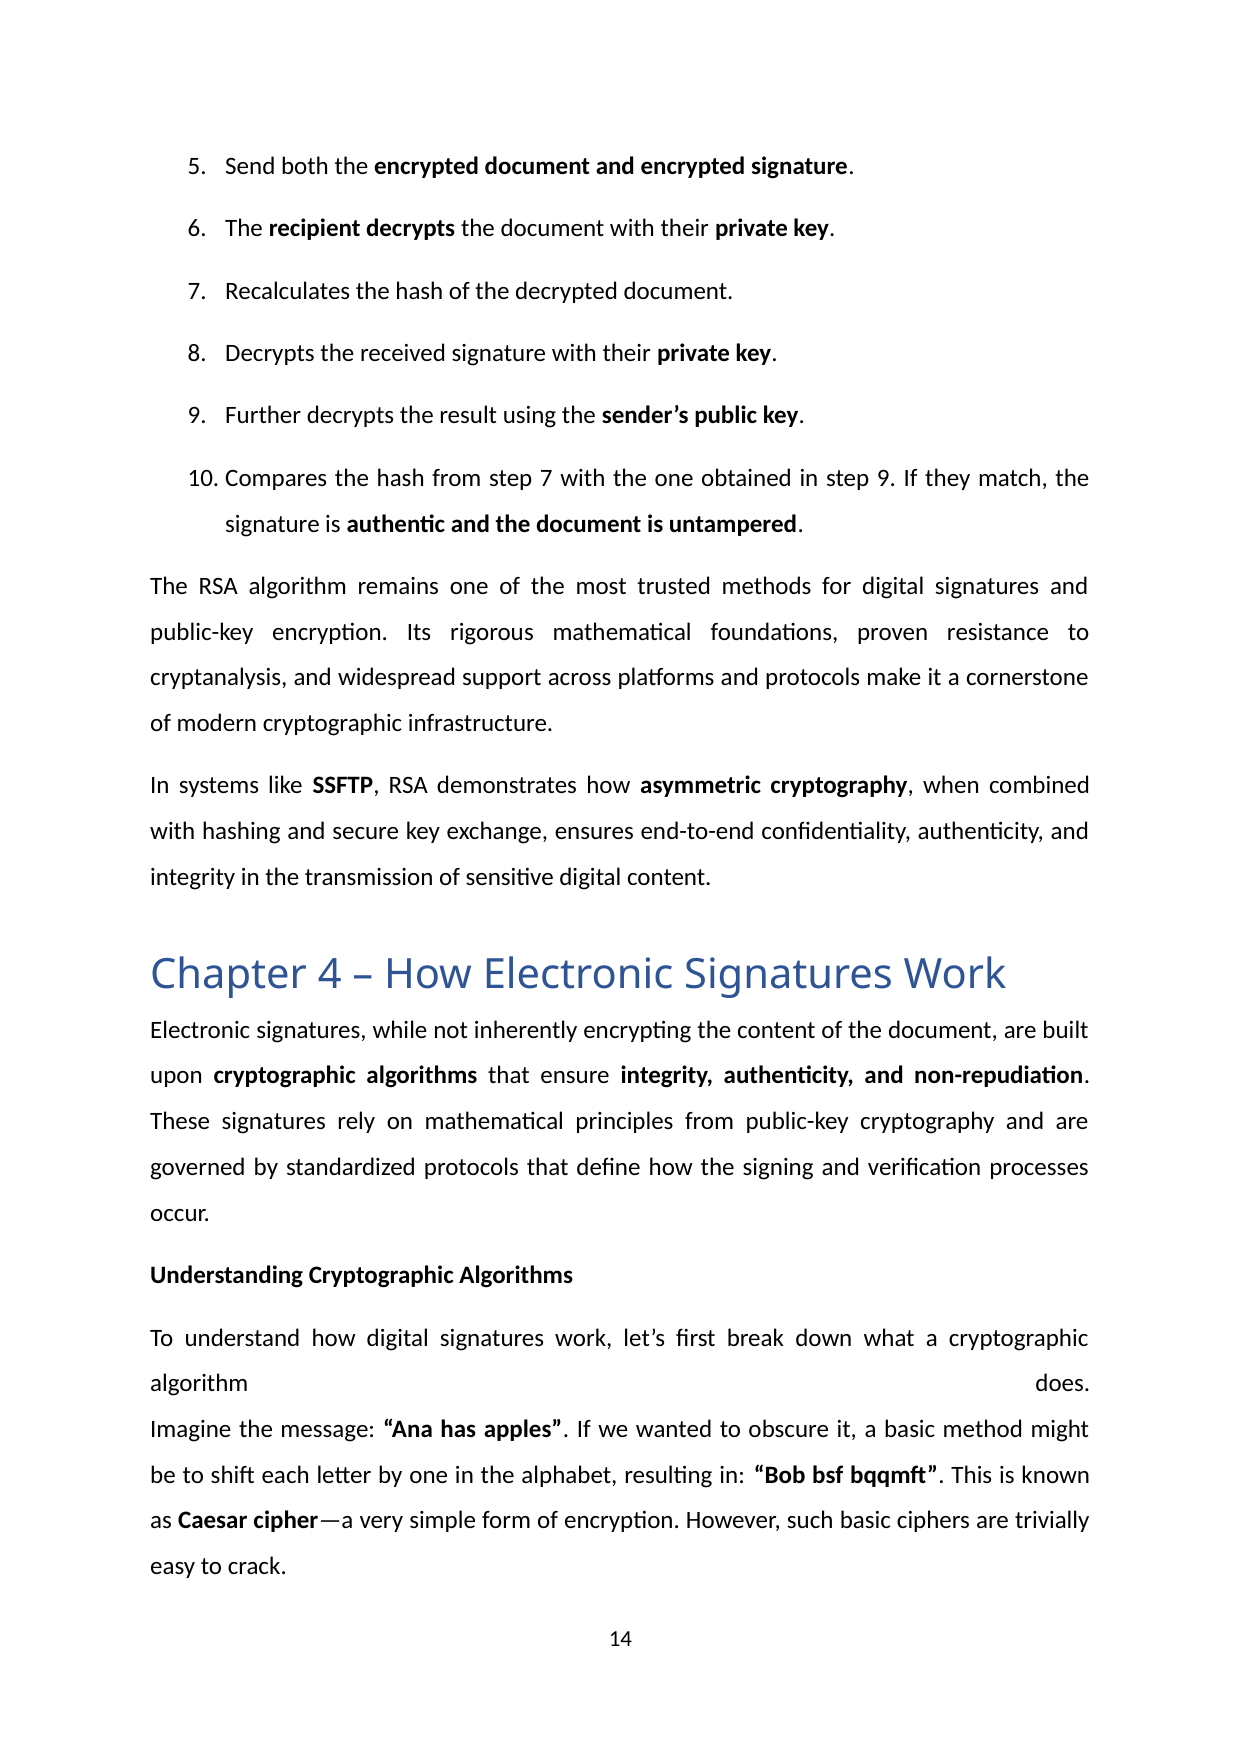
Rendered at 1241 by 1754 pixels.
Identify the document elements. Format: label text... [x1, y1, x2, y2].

text Electronic signatures, while not inherently encrypting the content of the document, are built upon cryptographic algorithms that ensure integrity, authenticity, and non-repudiation. These signatures rely on mathematical principles from public-key cryptography and are governed by standardized protocols that define how the signing and verification processes occur. [150, 1014, 1090, 1227]
text Understanding Cryptographic Algorithms [150, 1259, 1090, 1290]
text The RSA algorithm remains one of the most trusted methods for digital signatures and public-key encryption. Its rigorous mathematical foundations, proven resistance to cryptanalysis, and widespread support across platforms and protocols make it a cornerstone of modern cryptographic infrastructure. [150, 570, 1090, 738]
list Send both the encrypted document and encrypted signature. [187, 150, 1090, 181]
list Recalculates the hash of the decrypted document. [187, 275, 1090, 305]
text In systems like SSFTP, RSA demonstrates how asymmetric cryptography, when combined with hashing and secure key exchange, ensures end-to-end confidentiality, authenticity, and integrity in the transmission of sensitive digital content. [150, 770, 1090, 892]
list The recipient decrypts the document with their private key. [187, 212, 1090, 243]
list Decrypts the received signature with their private key. [187, 337, 1090, 368]
list Further decrypts the result using the sender’s public key. [187, 399, 1090, 430]
text To understand how digital signatures work, let’s first break down what a cryptographic algorithm does. Imagine the message: “Ana has apples”. If we wanted to obscure it, a basic method might be to shift each letter by one in the alphabet, resulting in: “Bob bsf bqqmft”. This is known as Caesar cipher—a very simple form of encryption. However, such basic ciphers are trivially easy to crack. [150, 1322, 1090, 1581]
subtitle Chapter 4 – How Electronic Signatures Work [150, 944, 1090, 1001]
list Compares the hash from step 7 with the one obtained in step 9. If they match, the signature is authentic and the document is untampered. [187, 462, 1090, 538]
